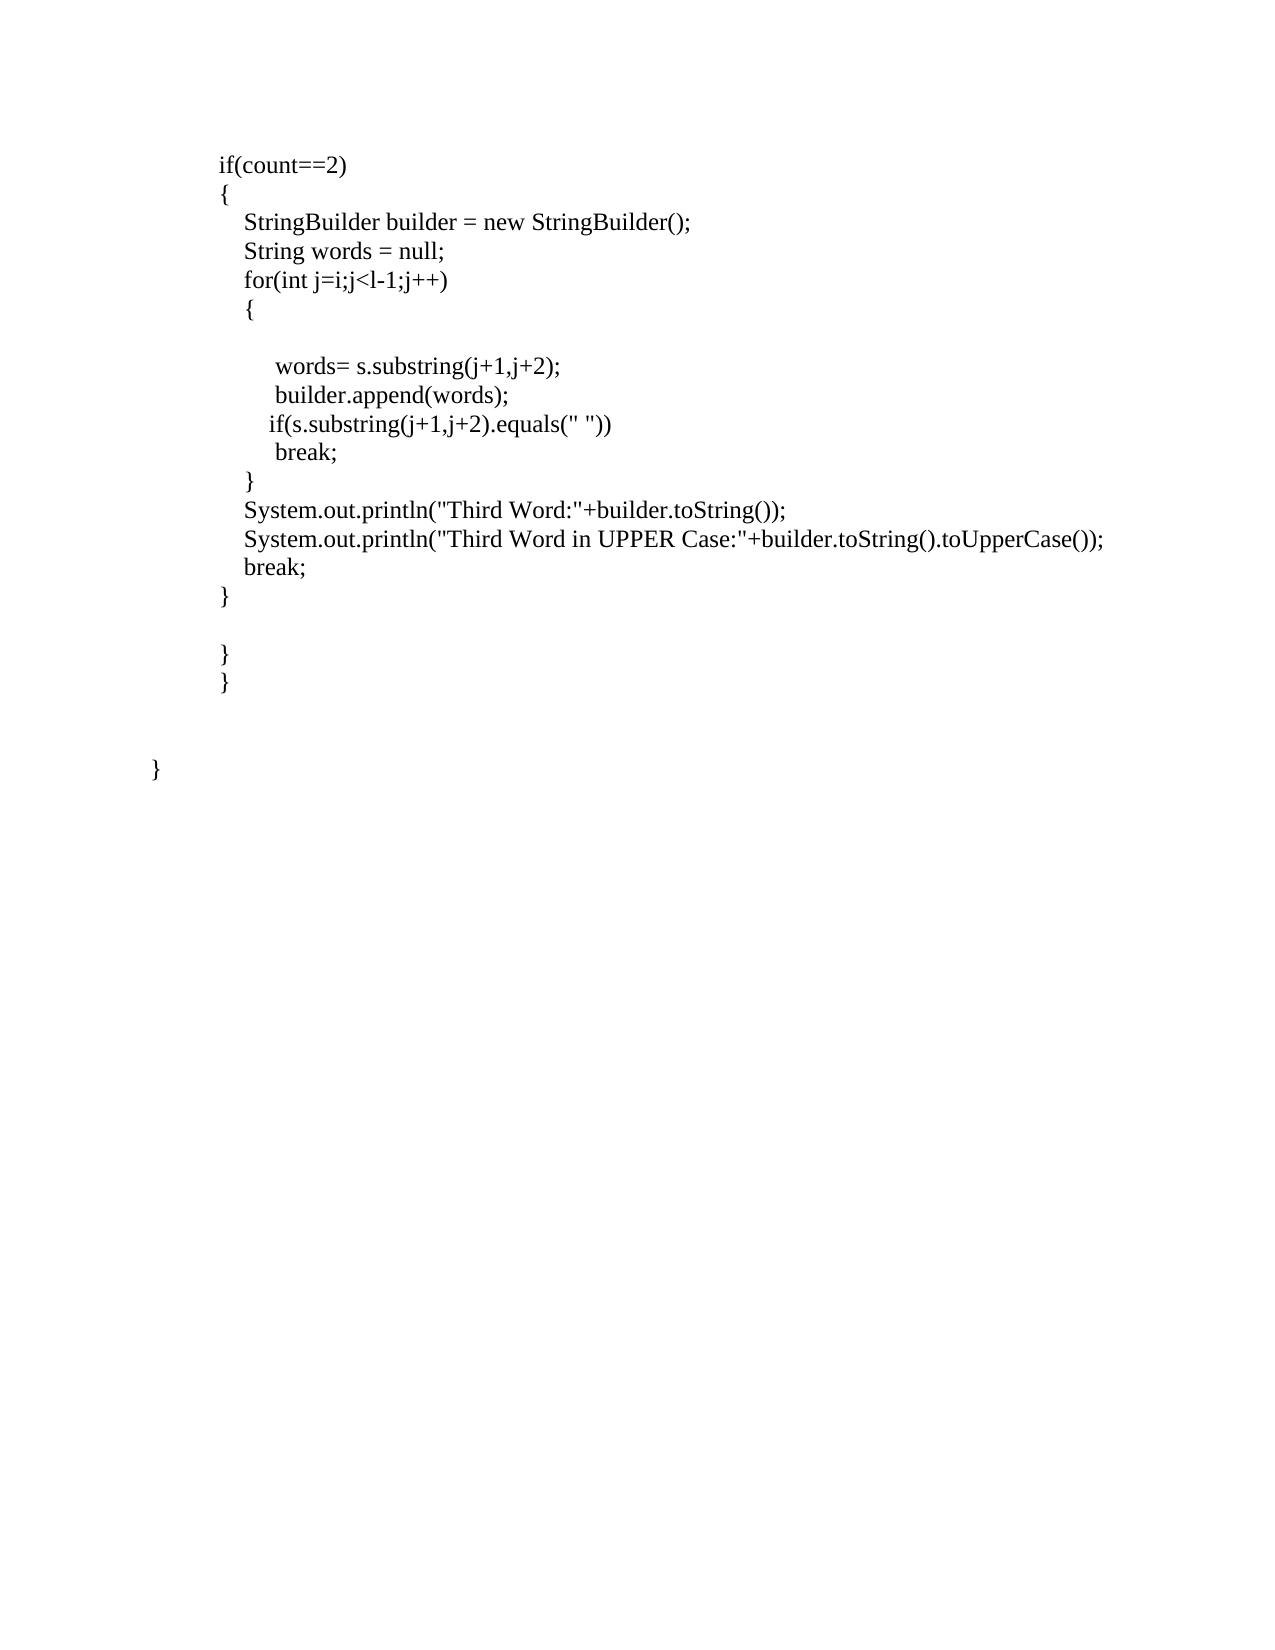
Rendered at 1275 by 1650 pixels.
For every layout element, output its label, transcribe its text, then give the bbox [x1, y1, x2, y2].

text } [150, 667, 1125, 696]
text { [150, 179, 1125, 207]
text } [150, 581, 1125, 610]
text break; [150, 552, 1125, 581]
text { [150, 294, 1125, 322]
text for(int j=i;j<l-1;j++) [150, 265, 1125, 294]
text break; [150, 437, 1125, 466]
text } [150, 466, 1125, 495]
text if(count==2) [150, 150, 1125, 179]
text if(s.substring(j+1,j+2).equals(" ")) [150, 409, 1125, 437]
text } [150, 639, 1125, 667]
text words= s.substring(j+1,j+2); [150, 351, 1125, 380]
text System.out.println("Third Word in UPPER Case:"+builder.toString().toUpperCase()); [150, 524, 1125, 552]
text StringBuilder builder = new StringBuilder(); [150, 207, 1125, 236]
text System.out.println("Third Word:"+builder.toString()); [150, 495, 1125, 524]
text builder.append(words); [150, 380, 1125, 409]
text String words = null; [150, 236, 1125, 265]
text } [150, 754, 1125, 782]
